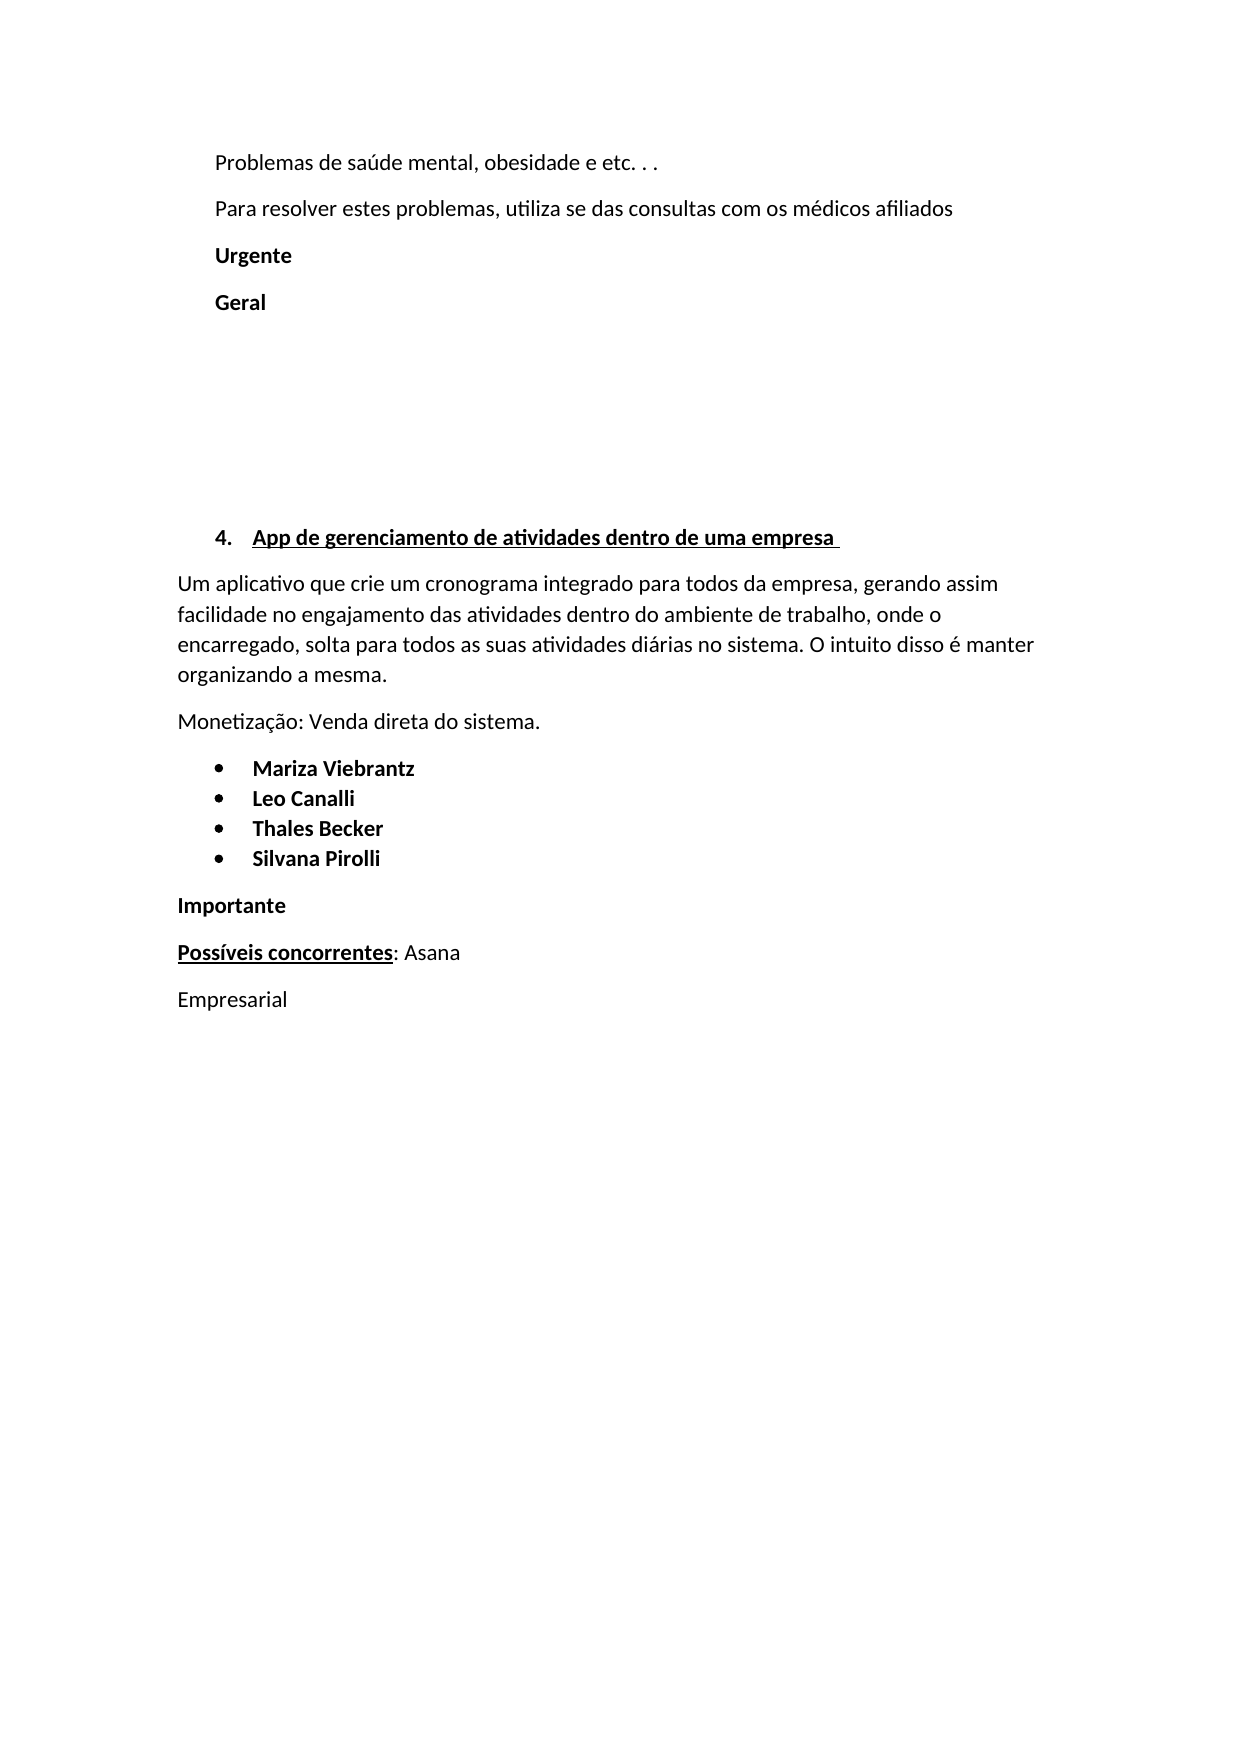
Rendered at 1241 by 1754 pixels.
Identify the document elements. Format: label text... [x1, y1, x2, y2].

list App de gerenciamento de atividades dentro de uma empresa [215, 523, 1063, 551]
text Um aplicativo que crie um cronograma integrado para todos da empresa, gerando assim facilidade no engajamento das atividades dentro do ambiente de trabalho, onde o encarregado, solta para todos as suas atividades diárias no sistema. O intuito disso é manter organizando a mesma. [177, 569, 1063, 688]
text Geral [215, 288, 1063, 316]
text Urgente [215, 241, 1063, 269]
list Mariza Viebrantz [215, 754, 1063, 782]
text Monetização: Venda direta do sistema. [177, 707, 1063, 735]
text Problemas de saúde mental, obesidade e etc. . . [215, 148, 1063, 176]
list Silvana Pirolli [215, 844, 1063, 872]
text Empresarial [177, 985, 1063, 1013]
text Importante [177, 891, 1063, 919]
list Thales Becker [215, 814, 1063, 842]
list Leo Canalli [215, 784, 1063, 812]
text Para resolver estes problemas, utiliza se das consultas com os médicos afiliados [215, 194, 1063, 222]
text Possíveis concorrentes: Asana [177, 938, 1063, 966]
